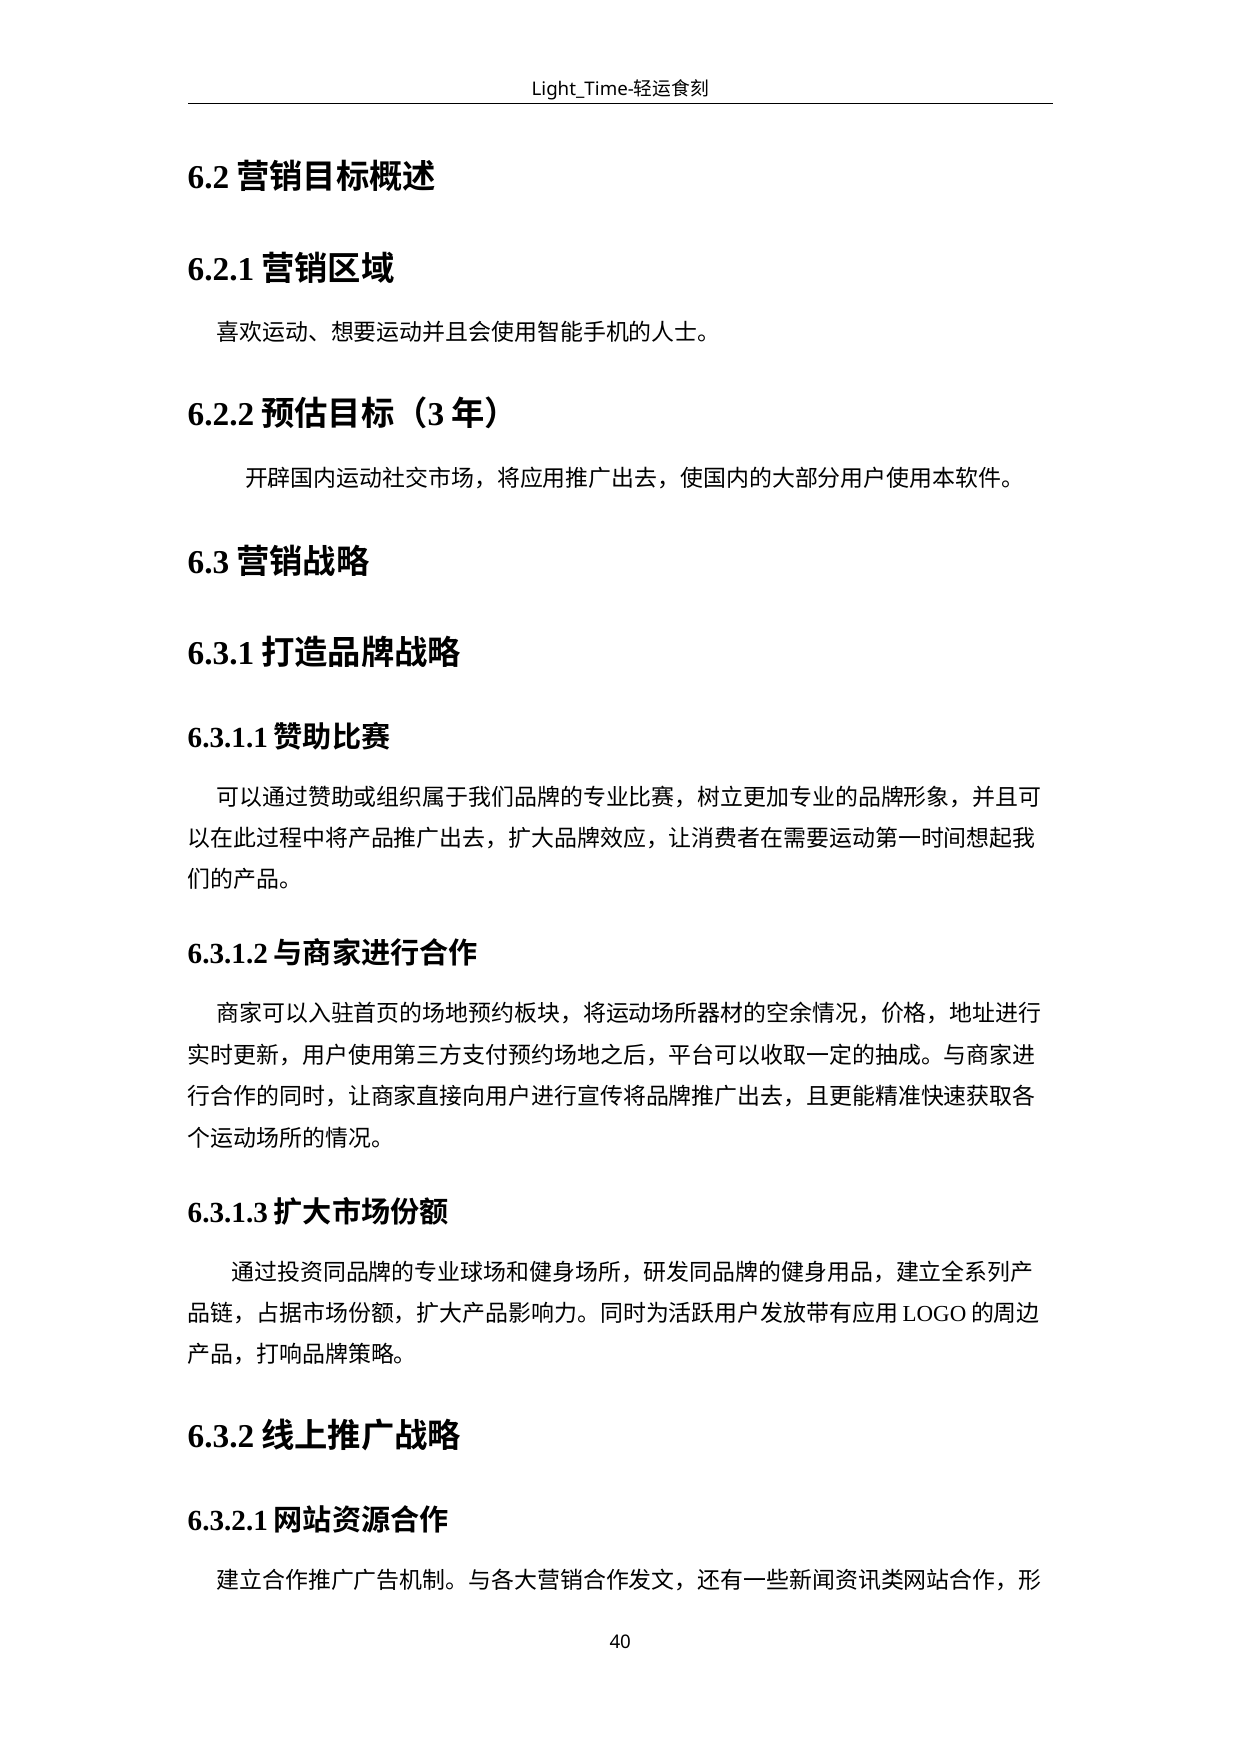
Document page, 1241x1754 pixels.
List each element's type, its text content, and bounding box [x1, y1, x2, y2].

text 商家可以入驻首页的场地预约板块，将运动场所器材的空余情况，价格，地址进行实时更新，用户使用第三方支付预约场地之后，平台可以收取一定的抽成。与商家进行合作的同时，让商家直接向用户进行宣传将品牌推广出去，且更能精准快速获取各个运动场所的情况。 [187, 995, 1053, 1153]
text 6.2.1营销区域 [187, 241, 1053, 290]
text 可以通过赞助或组织属于我们品牌的专业比赛，树立更加专业的品牌形象，并且可以在此过程中将产品推广出去，扩大品牌效应，让消费者在需要运动第一时间想起我们的产品。 [187, 778, 1053, 894]
text 6.2营销目标概述 [187, 150, 1053, 198]
text 6.3.1.2与商家进行合作 [187, 930, 1053, 972]
text 开辟国内运动社交市场，将应用推广出去，使国内的大部分用户使用本软件。 [187, 459, 1053, 493]
text 6.3营销战略 [187, 534, 1053, 583]
text 6.3.1打造品牌战略 [187, 626, 1053, 674]
text 6.3.1.3扩大市场份额 [187, 1188, 1053, 1230]
text 通过投资同品牌的专业球场和健身场所，研发同品牌的健身用品，建立全系列产品链，占据市场份额，扩大产品影响力。同时为活跃用户发放带有应用LOGO的周边产品，打响品牌策略。 [187, 1253, 1053, 1369]
text 6.3.1.1赞助比赛 [187, 713, 1053, 755]
text 6.3.2.1网站资源合作 [187, 1496, 1053, 1539]
text 6.3.2线上推广战略 [187, 1409, 1053, 1457]
text 建立合作推广广告机制。与各大营销合作发文，还有一些新闻资讯类网站合作，形成良好的合作氛围。目的就是尽可能多的出现在大众视线内。 [187, 1562, 1053, 1595]
text 喜欢运动、想要运动并且会使用智能手机的人士。 [187, 314, 1053, 347]
text 6.2.2预估目标（3年） [187, 387, 1053, 435]
